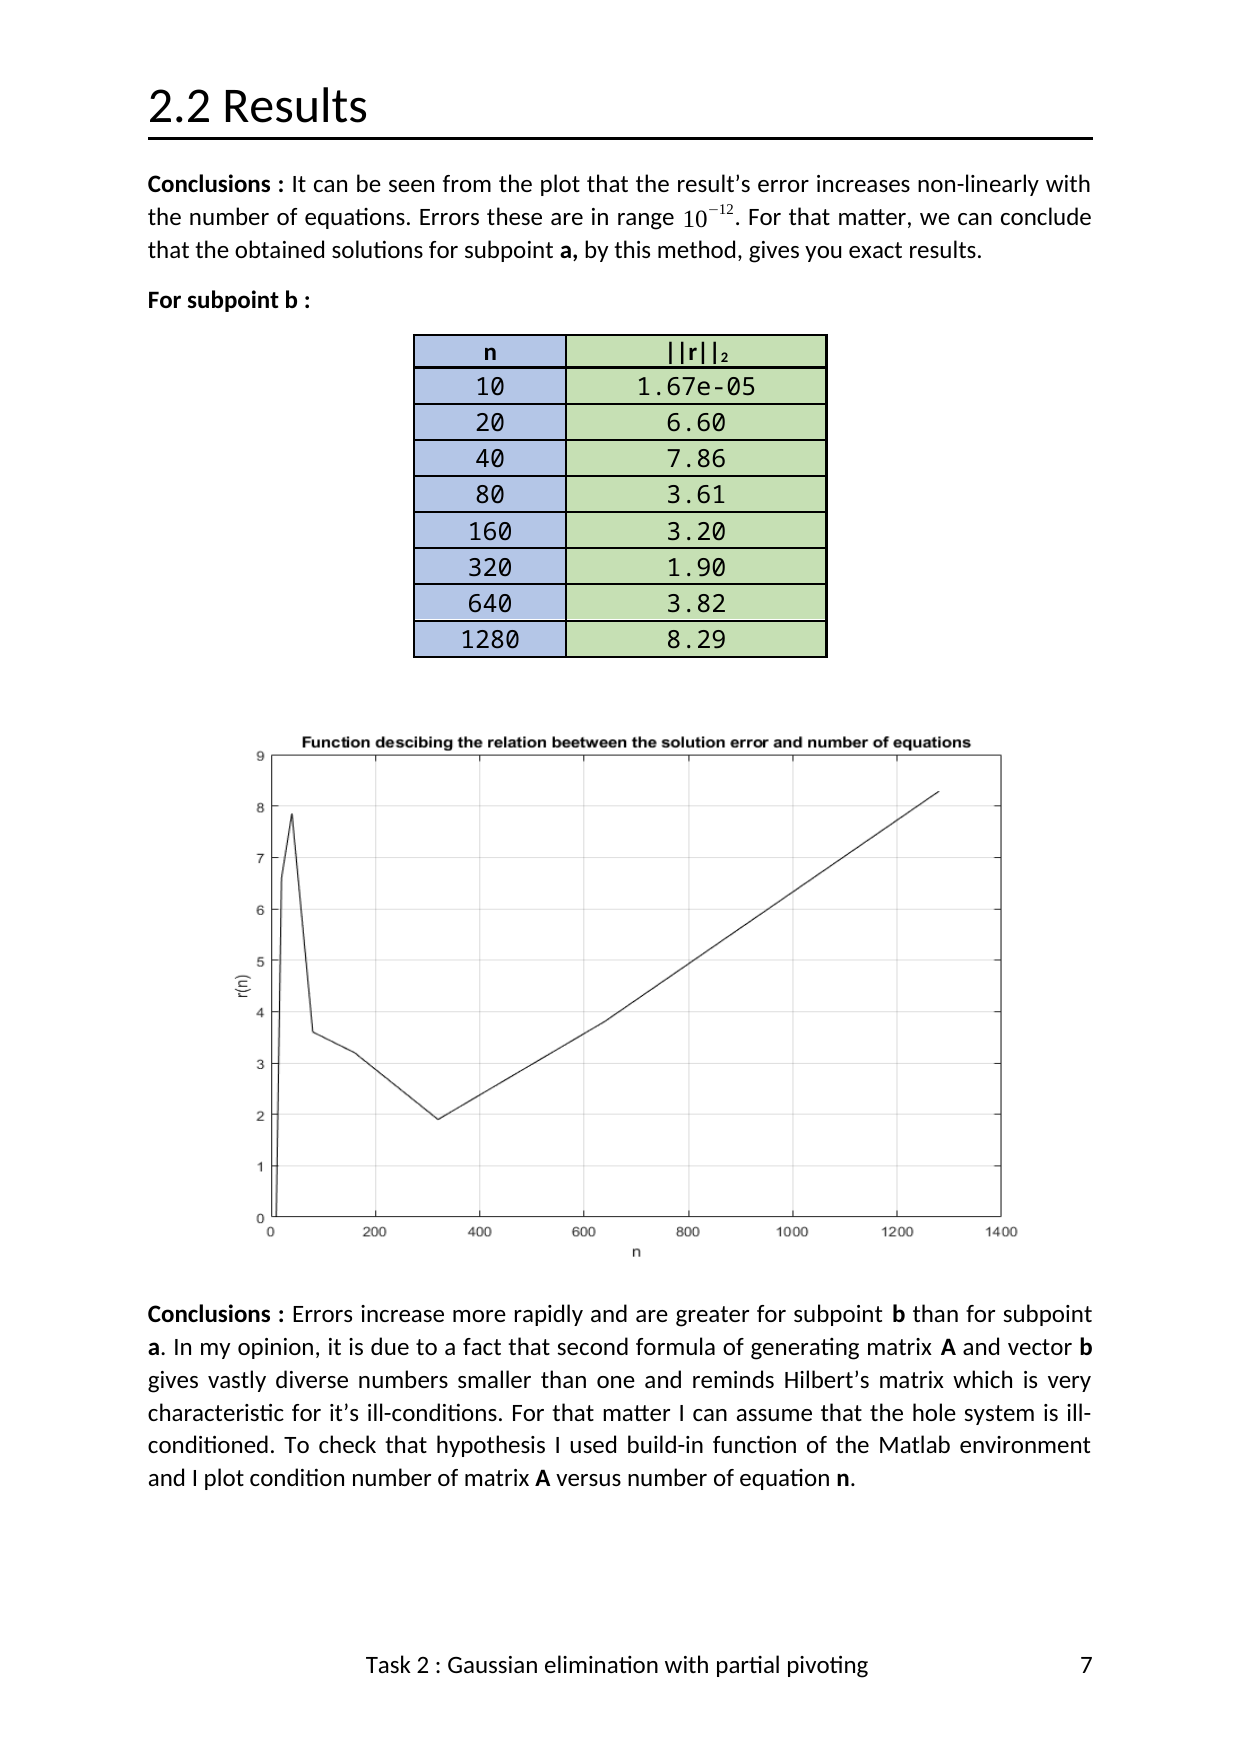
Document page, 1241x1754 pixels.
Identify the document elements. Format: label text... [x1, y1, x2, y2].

table_cell 40 [415, 441, 565, 475]
table_cell 3.20 [567, 513, 825, 547]
text For subpoint b : [148, 284, 1093, 314]
table_cell 1.90 [567, 549, 825, 583]
table_cell 3.82 [567, 585, 825, 619]
table_cell 1.67e-05 [567, 369, 825, 403]
text Conclusions : It can be seen from the plot that the result’s error increases non-linearly with the number of equations. Errors these are in range . For that matter, we can conclude that the obtained solutions for subpoint a, by this method, gives you exact results. [148, 168, 1093, 265]
table_header n [415, 336, 565, 366]
table_cell 8.29 [567, 622, 825, 656]
table_cell 7.86 [567, 441, 825, 475]
table_cell 80 [415, 477, 565, 511]
table_cell 160 [415, 513, 565, 547]
table_cell 10 [415, 369, 565, 403]
table_header ||r||2 [567, 336, 825, 366]
picture [149, 712, 1091, 1280]
text Conclusions : Errors increase more rapidly and are greater for subpoint b than for subpoint a. In my opinion, it is due to a fact that second formula of generating matrix A and vector b gives vastly diverse numbers smaller than one and reminds Hilbert’s matrix which is very characteristic for it’s ill-conditions. For that matter I can assume that the hole system is ill-conditioned. To check that hypothesis I used build-in function of the Matlab environment and I plot condition number of matrix A versus number of equation n. [148, 1298, 1093, 1493]
table_cell 320 [415, 549, 565, 583]
table_cell 6.60 [567, 405, 825, 439]
table_cell 1280 [415, 622, 565, 656]
table_cell 640 [415, 585, 565, 619]
table_cell 20 [415, 405, 565, 439]
table_cell 3.61 [567, 477, 825, 511]
